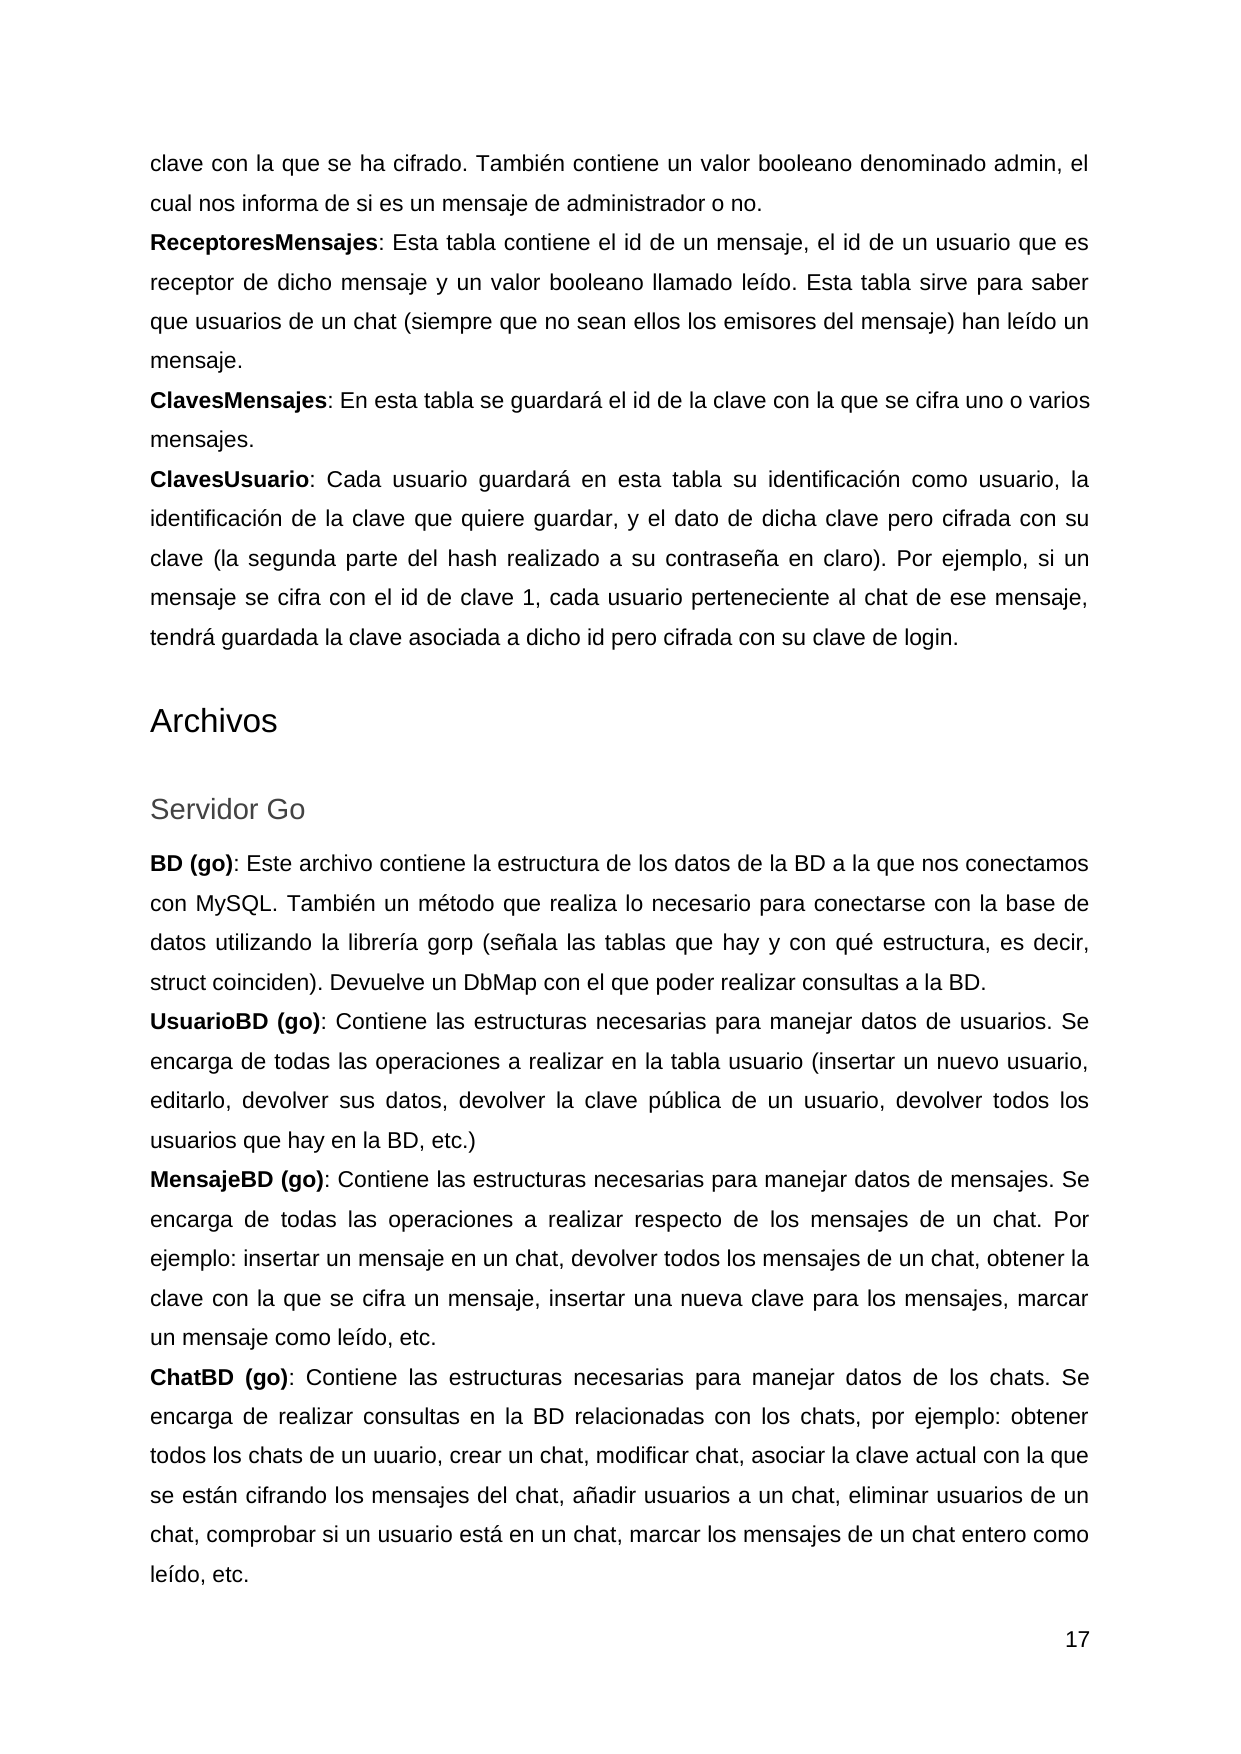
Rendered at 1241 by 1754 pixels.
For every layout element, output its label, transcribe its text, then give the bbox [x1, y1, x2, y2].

text Archivos [150, 701, 1090, 739]
text UsuarioBD (go): Contiene las estructuras necesarias para manejar datos de usuarios. Se encarga de todas las operaciones a realizar en la tabla usuario (insertar un nuevo usuario, editarlo, devolver sus datos, devolver la clave pública de un usuario, devolver todos los usuarios que hay en la BD, etc.) [150, 1008, 1090, 1153]
text ClavesUsuario: Cada usuario guardará en esta tabla su identificación como usuario, la identificación de la clave que quiere guardar, y el dato de dicha clave pero cifrada con su clave (la segunda parte del hash realizado a su contraseña en claro). Por ejemplo, si un mensaje se cifra con el id de clave 1, cada usuario perteneciente al chat de ese mensaje, tendrá guardada la clave asociada a dicho id pero cifrada con su clave de login. [150, 466, 1090, 650]
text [150, 150, 1090, 216]
text ChatBD (go): Contiene las estructuras necesarias para manejar datos de los chats. Se encarga de realizar consultas en la BD relacionadas con los chats, por ejemplo: obtener todos los chats de un uuario, crear un chat, modificar chat, asociar la clave actual con la que se están cifrando los mensajes del chat, añadir usuarios a un chat, eliminar usuarios de un chat, comprobar si un usuario está en un chat, marcar los mensajes de un chat entero como leído, etc. [150, 1363, 1090, 1587]
text BD (go): Este archivo contiene la estructura de los datos de la BD a la que nos conectamos con MySQL. También un método que realiza lo necesario para conectarse con la base de datos utilizando la librería gorp (señala las tablas que hay y con qué estructura, es decir, struct coinciden). Devuelve un DbMap con el que poder realizar consultas a la BD. [150, 850, 1090, 995]
text ClavesMensajes: En esta tabla se guardará el id de la clave con la que se cifra uno o varios mensajes. [150, 387, 1090, 453]
text MensajeBD (go): Contiene las estructuras necesarias para manejar datos de mensajes. Se encarga de todas las operaciones a realizar respecto de los mensajes de un chat. Por ejemplo: insertar un mensaje en un chat, devolver todos los mensajes de un chat, obtener la clave con la que se cifra un mensaje, insertar una nueva clave para los mensajes, marcar un mensaje como leído, etc. [150, 1166, 1090, 1350]
text Servidor Go [150, 792, 1090, 825]
text ReceptoresMensajes: Esta tabla contiene el id de un mensaje, el id de un usuario que es receptor de dicho mensaje y un valor booleano llamado leído. Esta tabla sirve para saber que usuarios de un chat (siempre que no sean ellos los emisores del mensaje) han leído un mensaje. [150, 229, 1090, 374]
